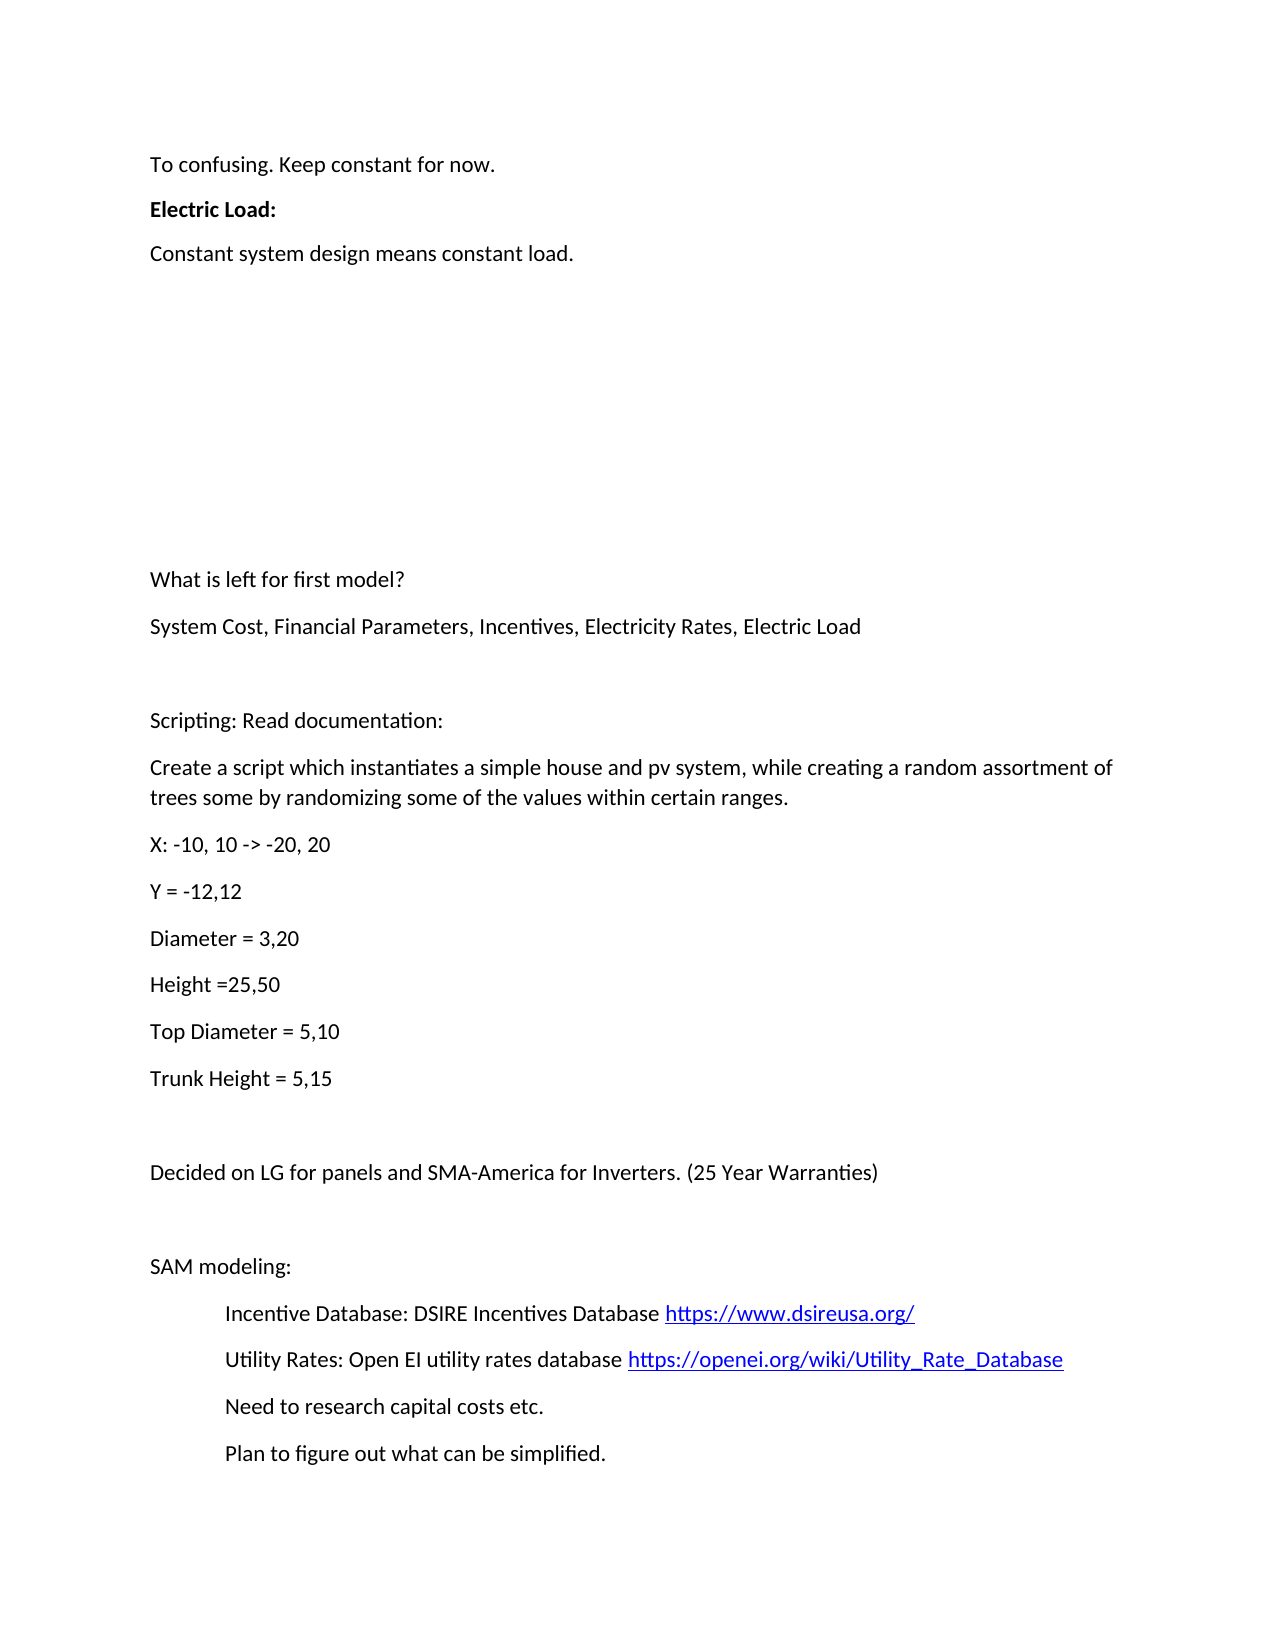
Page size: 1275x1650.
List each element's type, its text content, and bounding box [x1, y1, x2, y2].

text Create a script which instantiates a simple house and pv system, while creating a random assortment of trees some by randomizing some of the values within certain ranges. [150, 753, 1125, 811]
text To confusing. Keep constant for now. [150, 150, 1125, 178]
text Trunk Height = 5,15 [150, 1064, 1125, 1092]
text Electric Load: [150, 195, 1125, 223]
text Top Diameter = 5,10 [150, 1017, 1125, 1045]
text What is left for first model? [150, 565, 1125, 593]
text SAM modeling: [150, 1252, 1125, 1280]
text Height =25,50 [150, 971, 1125, 998]
text Diameter = 3,20 [150, 924, 1125, 952]
text Incentive Database: DSIRE Incentives Database https://www.dsireusa.org/ [150, 1299, 1125, 1327]
text Y = -12,12 [150, 877, 1125, 905]
text Decided on LG for panels and SMA-America for Inverters. (25 Year Warranties) [150, 1158, 1125, 1186]
text Scripting: Read documentation: [150, 706, 1125, 734]
text X: -10, 10 -> -20, 20 [150, 830, 1125, 858]
text Utility Rates: Open EI utility rates database https://openei.org/wiki/Utility_Rate_Database [150, 1346, 1125, 1373]
text Plan to figure out what can be simplified. [150, 1439, 1125, 1467]
text Need to research capital costs etc. [150, 1392, 1125, 1420]
text System Cost, Financial Parameters, Incentives, Electricity Rates, Electric Load [150, 612, 1125, 640]
text Constant system design means constant load. [150, 239, 1125, 267]
